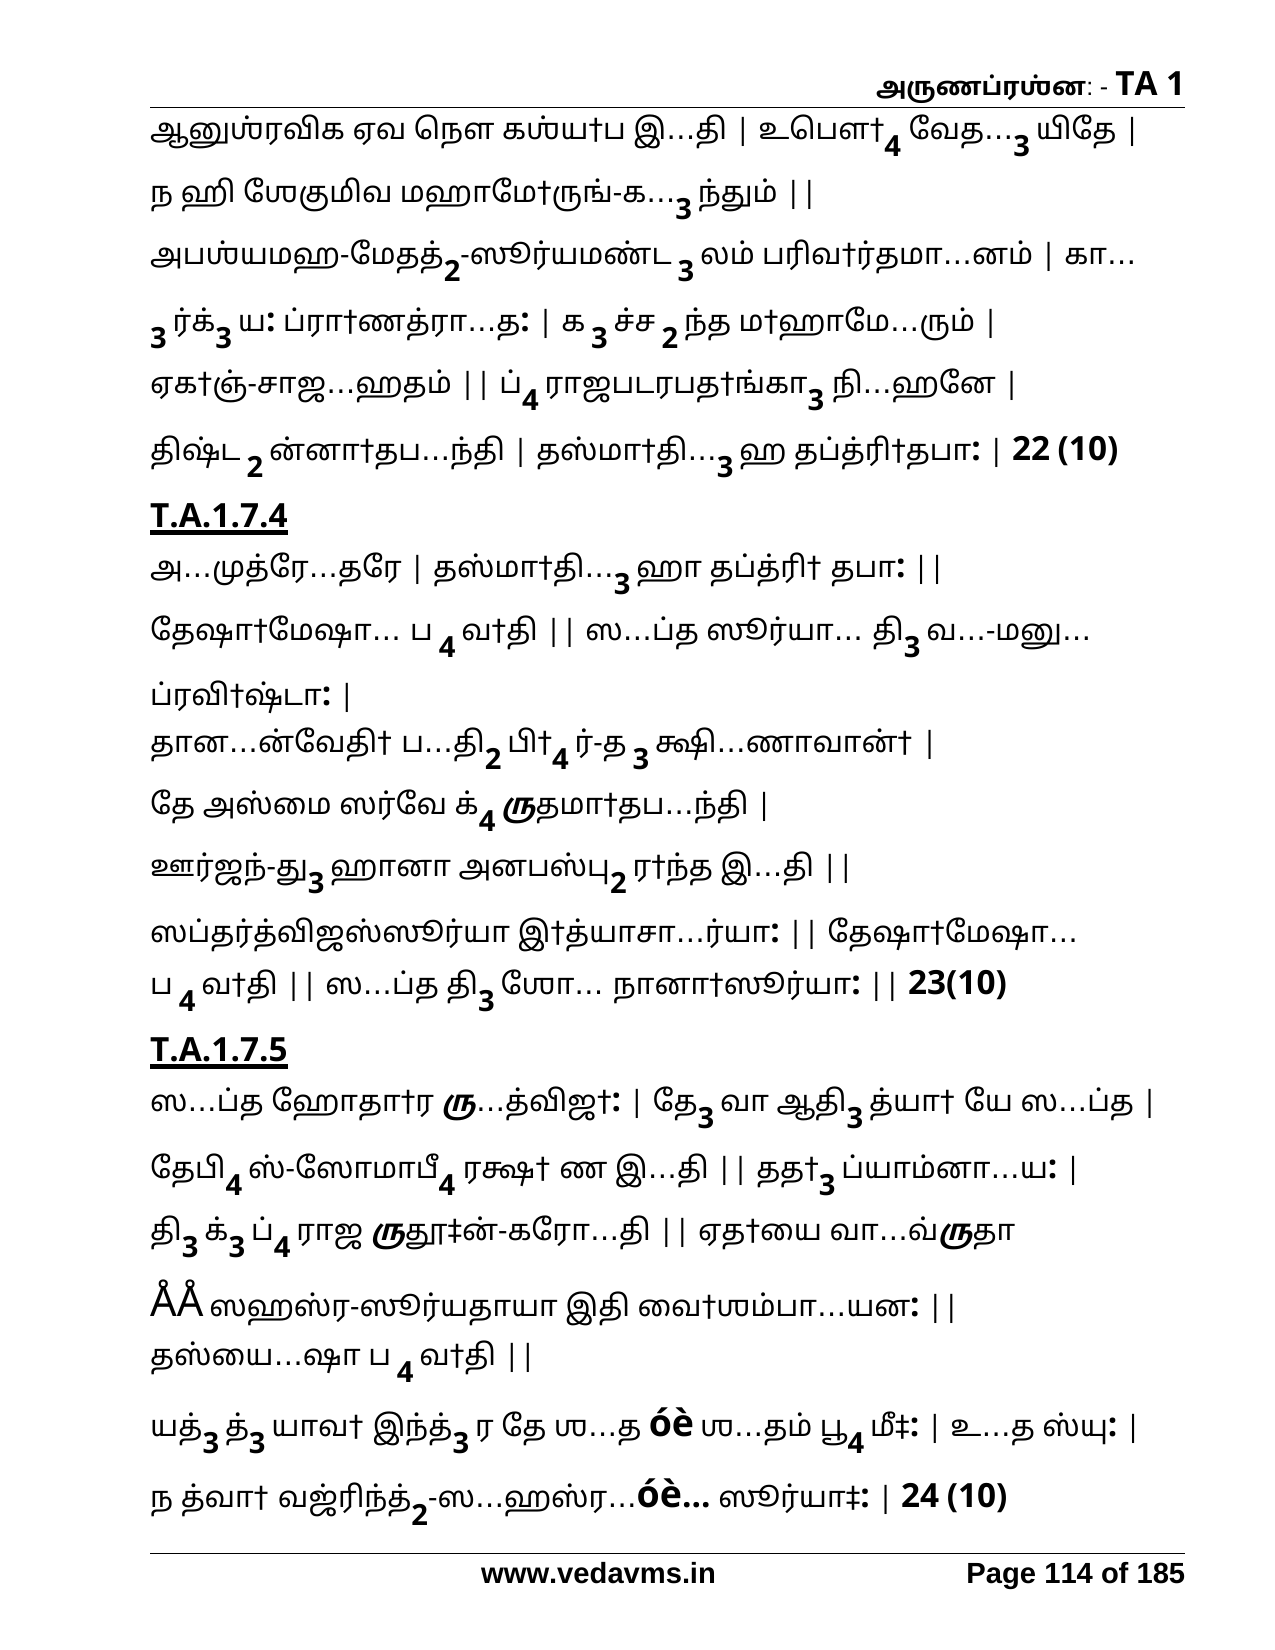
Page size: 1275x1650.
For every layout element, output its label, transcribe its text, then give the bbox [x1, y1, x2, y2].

text அபஶ்யமஹ-மேதத்2-ஸூர்யமண்ட3லம் பரிவ†ர்தமா…னம் | கா…3ர்க்3ய: ப்ரா†ணத்ரா…த: | க3ச்ச2ந்த ம†ஹாமே…ரும் | ஏக†ஞ்-சாஜ…ஹதம் || ப்4ராஜபடரபத†ங்கா3 நி…ஹனே | திஷ்ட2ன்னா†தப…ந்தி | தஸ்மா†தி…3ஹ தப்த்ரி†தபா: | 22 (10) [150, 233, 1185, 486]
text ஆனுஶ்ரவிக ஏவ நௌ கஶ்ய†ப இ…தி | உபௌ†4 வேத…3யிதே | [150, 108, 1185, 165]
text தான…ன்வேதி† ப…தி2பி†4ர்-த3க்ஷி…ணாவான்† | [150, 721, 1185, 777]
text தஸ்யை…ஷா ப4வ†தி || யத்3த்3யாவ† இந்த்3ர தே ஶ…தóèஶ…தம் பூ4மீ‡: | உ…த ஸ்யு: | ந த்வா† வஜ்ரிந்த்2-ஸ…ஹஸ்ர…óè… ஸூர்யா‡: | 24 (10) [150, 1334, 1200, 1533]
text ஸ…ப்த ஹோதா†ர ரு…த்விஜ†: | தே3வா ஆதி3த்யா† யே ஸ…ப்த | [150, 1076, 1185, 1137]
text தே அஸ்மை ஸர்வே க்4ருதமா†தப…ந்தி | [150, 783, 1185, 840]
text தேபி4ஸ்-ஸோமாபீ4 ரக்ஷ† ண இ…தி || தத†3ப்யாம்னா…ய: | தி3க்3ப்4ராஜ ருதூ‡ன்-கரோ…தி || ஏத†யை வா…வ்ருதா ÅÅஸஹஸ்ர-ஸூர்யதாயா இதி வை†ஶம்பா…யன: || [150, 1143, 1185, 1329]
text ஊர்ஜந்-து3ஹானா அனபஸ்பு2ர†ந்த இ…தி || ஸப்தர்த்விஜஸ்ஸூர்யா இ†த்யாசா…ர்யா: || தேஷா†மேஷா… ப4வ†தி || ஸ…ப்த தி3ஶோ… நானா†ஸூர்யா: || 23(10) [150, 845, 1185, 1020]
text அ…முத்ரே…தரே | தஸ்மா†தி…3ஹா தப்த்ரி† தபா: || [150, 542, 1185, 603]
text தேஷா†மேஷா… ப4வ†தி || ஸ…ப்த ஸூர்யா… தி3வ…-மனு…ப்ரவி†ஷ்டா: | [150, 609, 1185, 716]
text ந ஹி ஶேகுமிவ மஹாமே†ருங்-க…3ந்தும் || [150, 171, 1185, 227]
text T.A.1.7.5 [150, 1026, 1185, 1071]
text T.A.1.7.4 [150, 492, 1185, 537]
